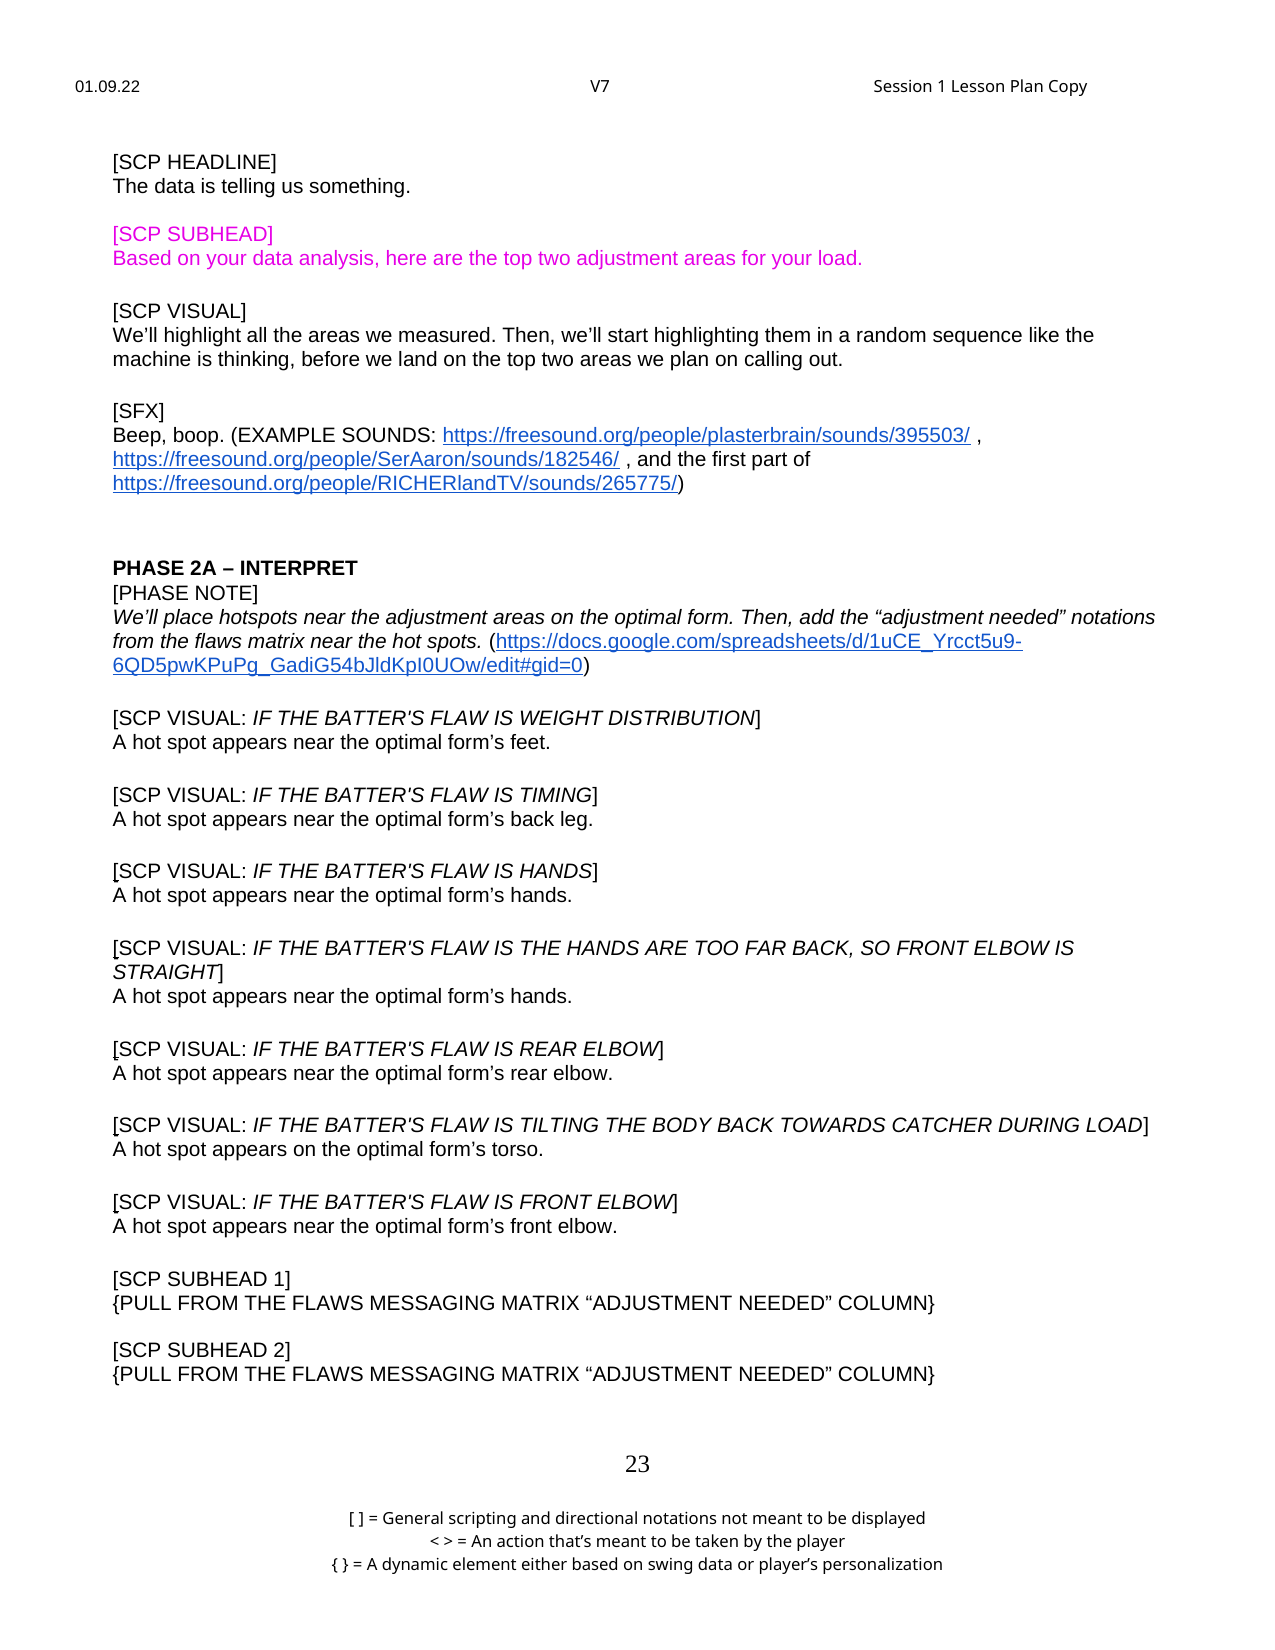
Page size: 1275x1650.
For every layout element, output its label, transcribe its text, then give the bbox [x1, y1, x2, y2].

text [SCP VISUAL: IF THE BATTER'S FLAW IS TIMING] [112, 782, 1162, 806]
text A hot spot appears on the optimal form’s torso. [112, 1137, 1162, 1161]
text A hot spot appears near the optimal form’s back leg. [112, 806, 1162, 830]
text Based on your data analysis, here are the top two adjustment areas for your load. [112, 246, 1162, 270]
text A hot spot appears near the optimal form’s hands. [112, 984, 1162, 1008]
text PHASE 2A – INTERPRET [112, 552, 1162, 581]
text [SCP SUBHEAD 2] [112, 1338, 1162, 1362]
text We’ll highlight all the areas we measured. Then, we’ll start highlighting them in a random sequence like the machine is thinking, before we land on the top two areas we plan on calling out. [112, 322, 1162, 370]
text {PULL FROM THE FLAWS MESSAGING MATRIX “ADJUSTMENT NEEDED” COLUMN} [112, 1362, 1162, 1386]
text [SCP VISUAL: IF THE BATTER'S FLAW IS WEIGHT DISTRIBUTION] [112, 706, 1162, 730]
text [SCP VISUAL: IF THE BATTER'S FLAW IS FRONT ELBOW] [112, 1190, 1162, 1214]
text A hot spot appears near the optimal form’s rear elbow. [112, 1060, 1162, 1084]
text [SFX] [112, 399, 1162, 423]
text [SCP VISUAL: IF THE BATTER'S FLAW IS TILTING THE BODY BACK TOWARDS CATCHER DURING LOAD] [112, 1113, 1162, 1137]
text {PULL FROM THE FLAWS MESSAGING MATRIX “ADJUSTMENT NEEDED” COLUMN} [112, 1290, 1162, 1314]
text The data is telling us something. [112, 174, 1162, 198]
text [SCP SUBHEAD] [112, 222, 1162, 246]
text A hot spot appears near the optimal form’s front elbow. [112, 1214, 1162, 1238]
text [SCP VISUAL: IF THE BATTER'S FLAW IS THE HANDS ARE TOO FAR BACK, SO FRONT ELBOW IS STRAIGHT] [112, 936, 1162, 984]
text A hot spot appears near the optimal form’s hands. [112, 883, 1162, 907]
text [SCP VISUAL] [112, 298, 1162, 322]
text A hot spot appears near the optimal form’s feet. [112, 730, 1162, 754]
text [SCP HEADLINE] [112, 150, 1162, 174]
text [SCP VISUAL: IF THE BATTER'S FLAW IS REAR ELBOW] [112, 1036, 1162, 1060]
text Beep, boop. (EXAMPLE SOUNDS: https://freesound.org/people/plasterbrain/sounds/395503/ , https://freesound.org/people/SerAaron/sounds/182546/ , and the first part of https://freesound.org/people/RICHERlandTV/sounds/265775/) [112, 423, 1162, 495]
text [SCP SUBHEAD 1] [112, 1266, 1162, 1290]
text [SCP VISUAL: IF THE BATTER'S FLAW IS HANDS] [112, 859, 1162, 883]
text [PHASE NOTE] [112, 581, 1162, 605]
text We’ll place hotspots near the adjustment areas on the optimal form. Then, add the “adjustment needed” notations from the flaws matrix near the hot spots. (https://docs.google.com/spreadsheets/d/1uCE_Yrcct5u9-6QD5pwKPuPg_GadiG54bJldKpI0UOw/edit#gid=0) [112, 605, 1162, 677]
